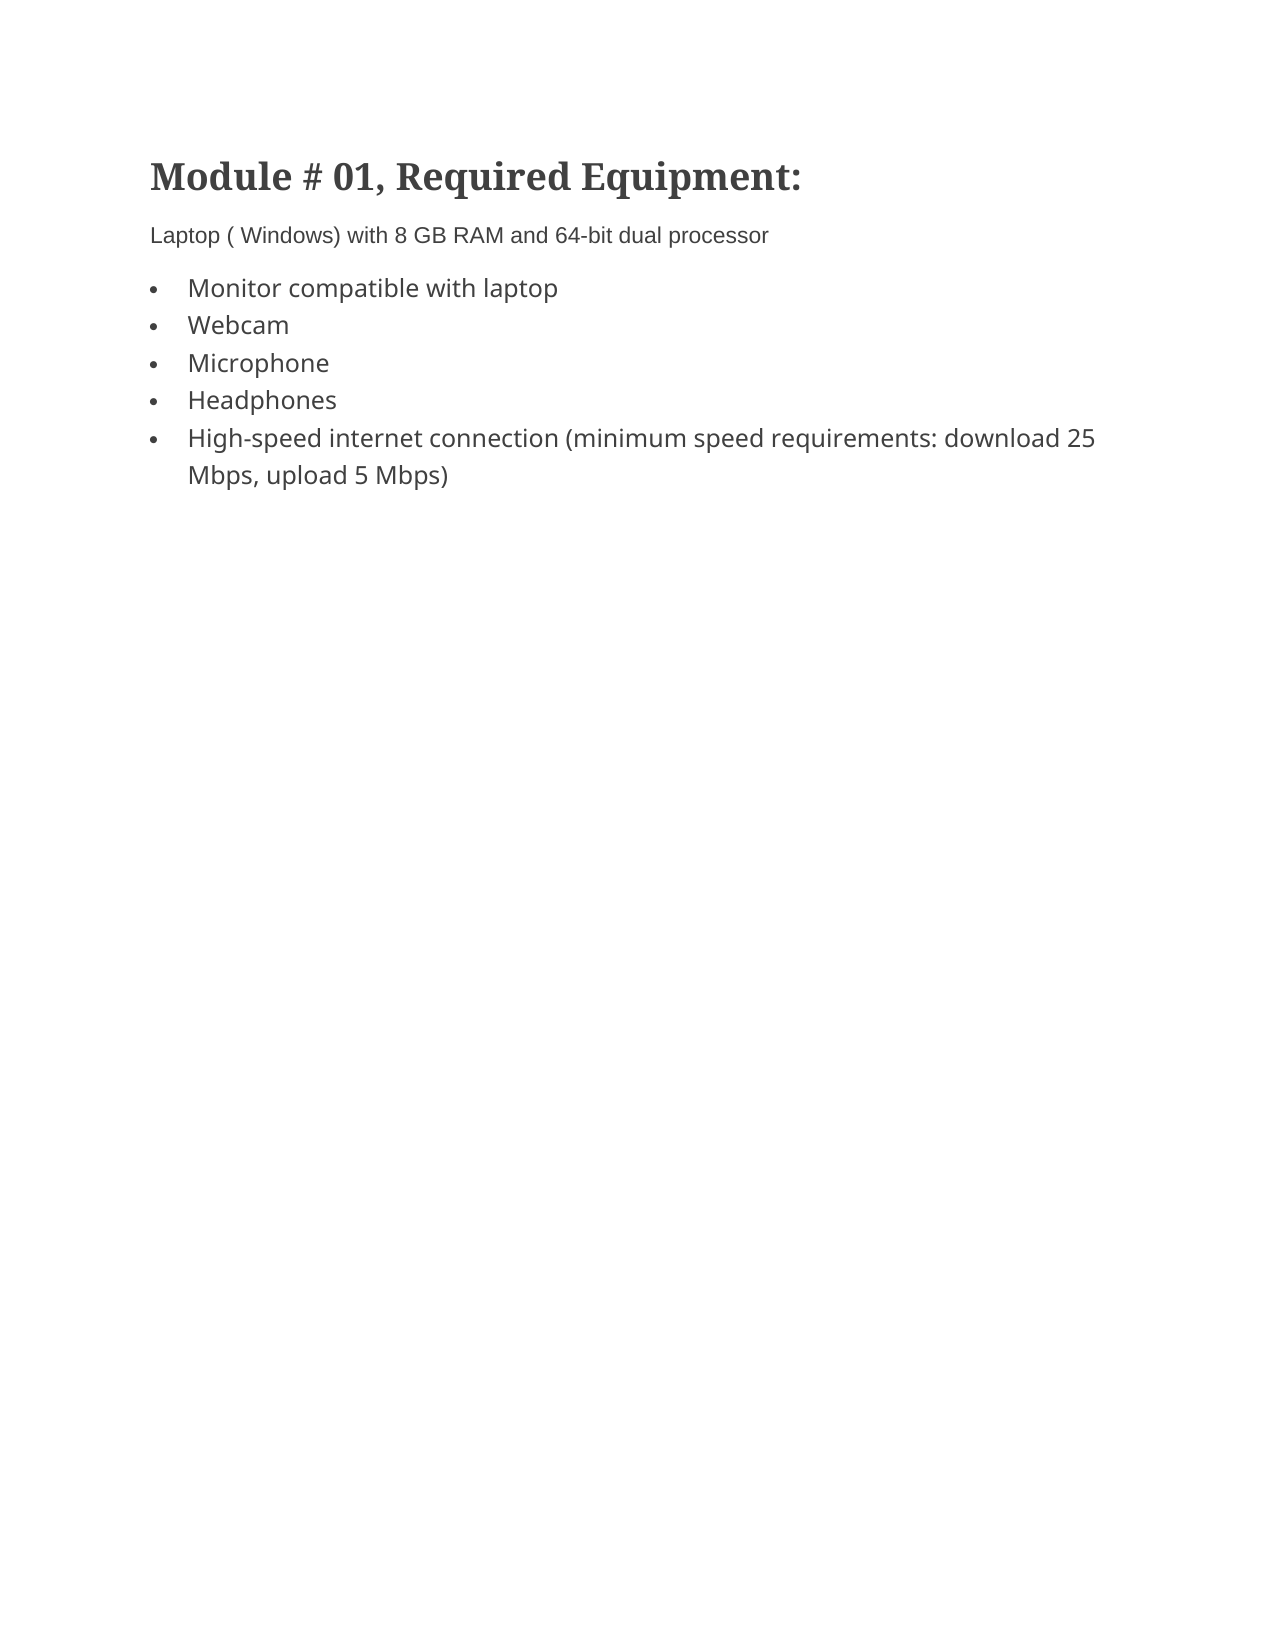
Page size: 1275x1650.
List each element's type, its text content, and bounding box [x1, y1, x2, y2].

list High-speed internet connection (minimum speed requirements: download 25 Mbps, upload 5 Mbps) [150, 417, 1125, 492]
list Headphones [150, 379, 1125, 417]
text Laptop ( Windows) with 8 GB RAM and 64-bit dual processor [150, 222, 1125, 248]
text Module # 01, Required Equipment: [150, 150, 1125, 201]
list Webcam [150, 304, 1125, 342]
list Monitor compatible with laptop [150, 267, 1125, 304]
list Microphone [150, 342, 1125, 379]
